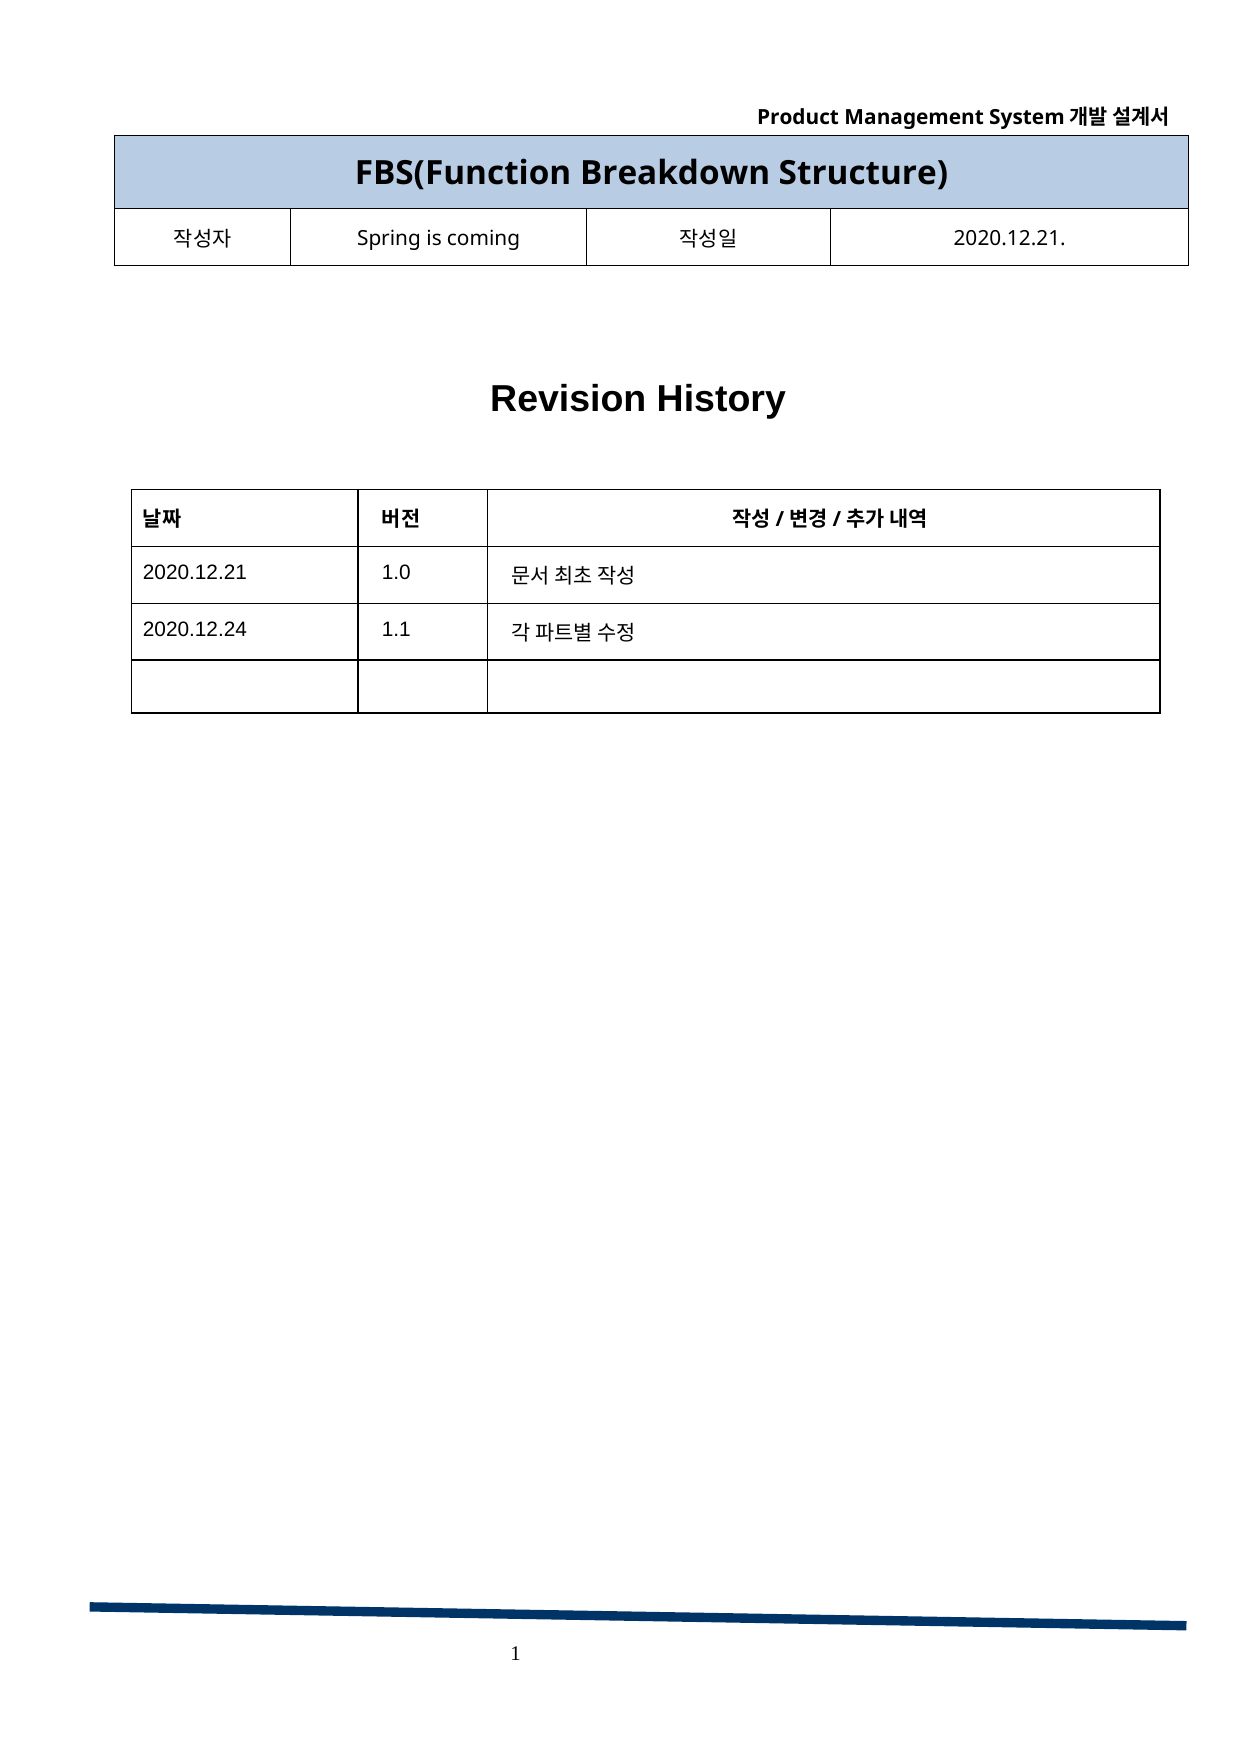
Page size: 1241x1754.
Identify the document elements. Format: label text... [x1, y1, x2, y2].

table_cell 1.0 [359, 547, 487, 602]
table_cell [488, 547, 1159, 602]
table_header [488, 490, 1159, 546]
table_cell [132, 661, 357, 712]
table_cell 1.1 [359, 604, 487, 659]
table_cell [488, 661, 1159, 712]
table_cell 2020.12.24 [132, 604, 357, 659]
table_cell 2020.12.21 [132, 547, 357, 602]
table_header [359, 490, 487, 546]
table_cell [359, 661, 487, 712]
text Revision History [106, 376, 1169, 419]
table_header [132, 490, 357, 546]
table_cell [488, 604, 1159, 659]
